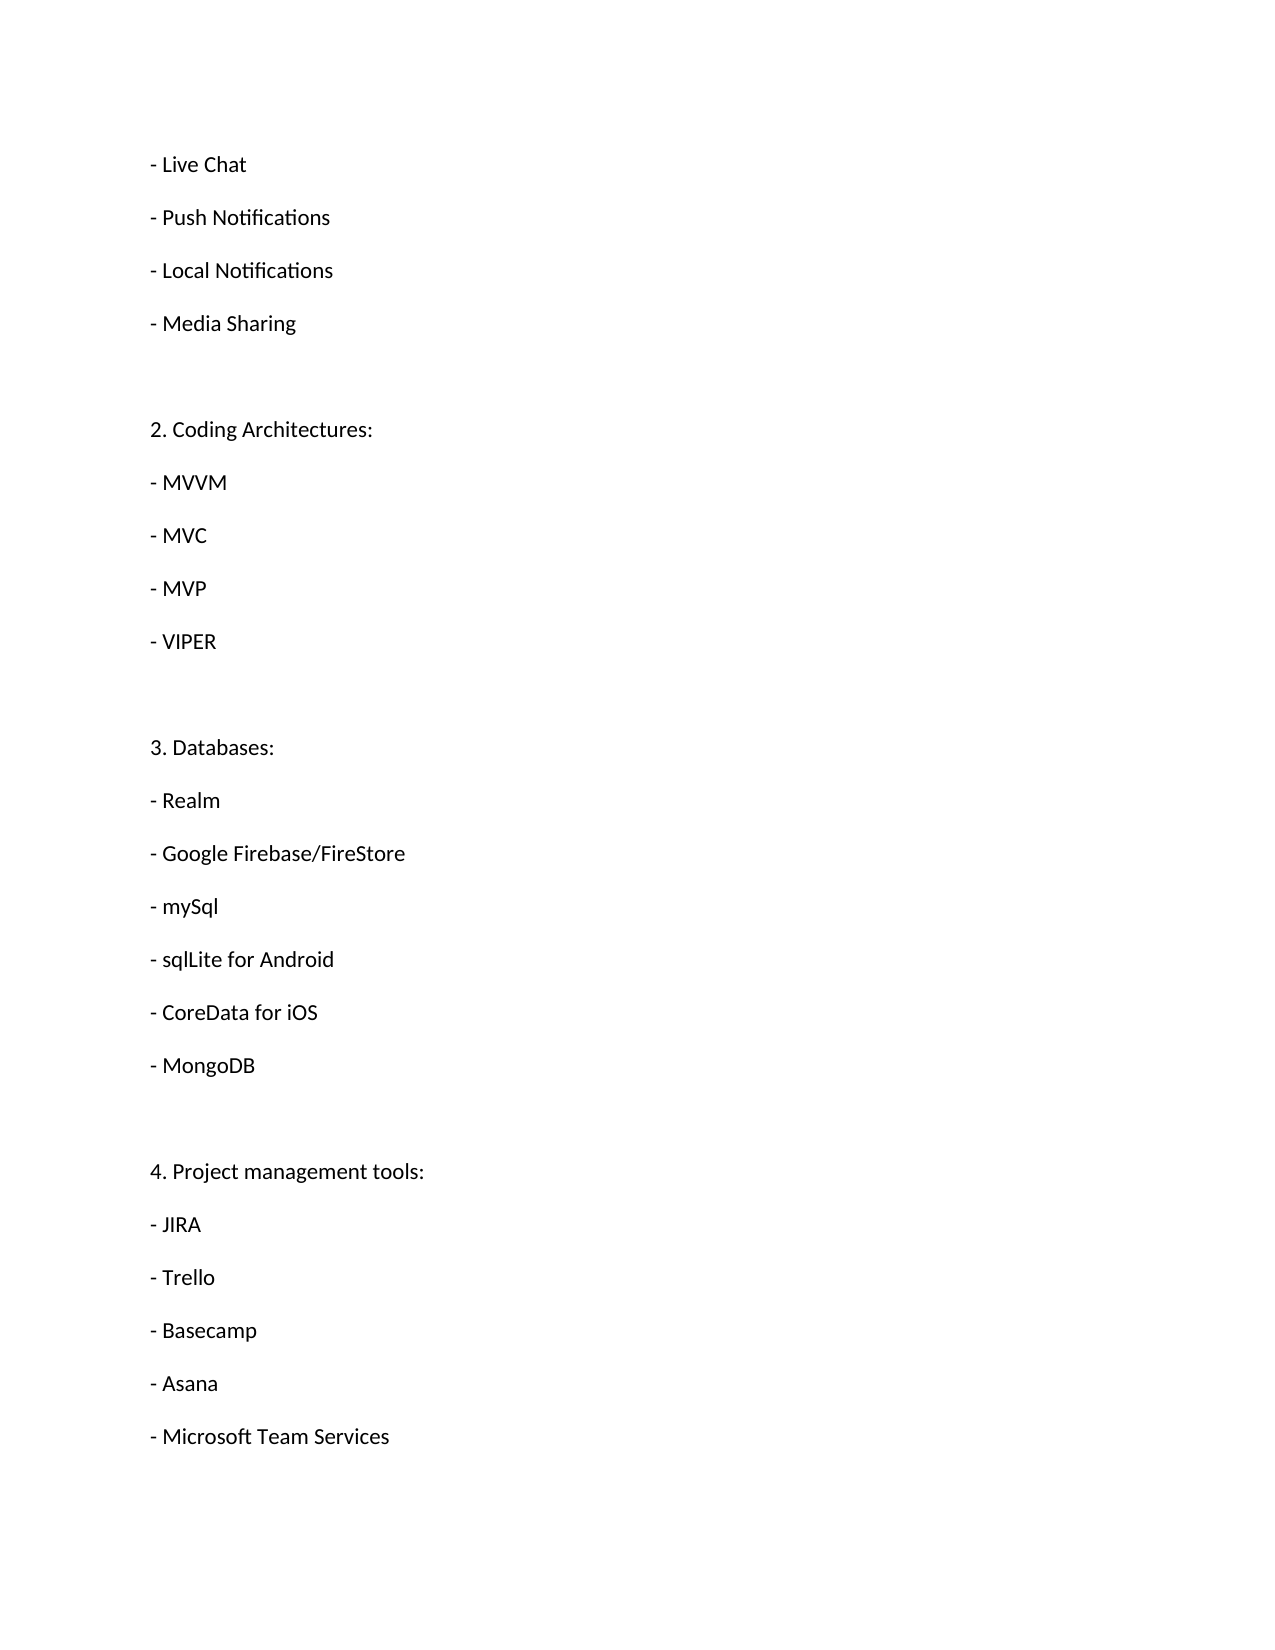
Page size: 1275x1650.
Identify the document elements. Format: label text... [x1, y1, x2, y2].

text - Local Notifications [150, 256, 1125, 284]
text - Realm [150, 786, 1125, 814]
text - mySql [150, 892, 1125, 920]
text - MVC [150, 521, 1125, 549]
text - VIPER [150, 627, 1125, 655]
text 2. Coding Architectures: [150, 415, 1125, 443]
text - MongoDB [150, 1051, 1125, 1079]
text - Asana [150, 1369, 1125, 1397]
text - Basecamp [150, 1316, 1125, 1344]
text 3. Databases: [150, 733, 1125, 761]
text - Google Firebase/FireStore [150, 839, 1125, 867]
text - MVP [150, 574, 1125, 602]
text 4. Project management tools: [150, 1157, 1125, 1185]
text - Trello [150, 1263, 1125, 1291]
text - CoreData for iOS [150, 998, 1125, 1026]
text - Microsoft Team Services [150, 1422, 1125, 1451]
text - JIRA [150, 1210, 1125, 1238]
text - Media Sharing [150, 309, 1125, 337]
text - MVVM [150, 468, 1125, 496]
text - sqlLite for Android [150, 945, 1125, 973]
text - Live Chat [150, 150, 1125, 178]
text - Push Notifications [150, 203, 1125, 231]
